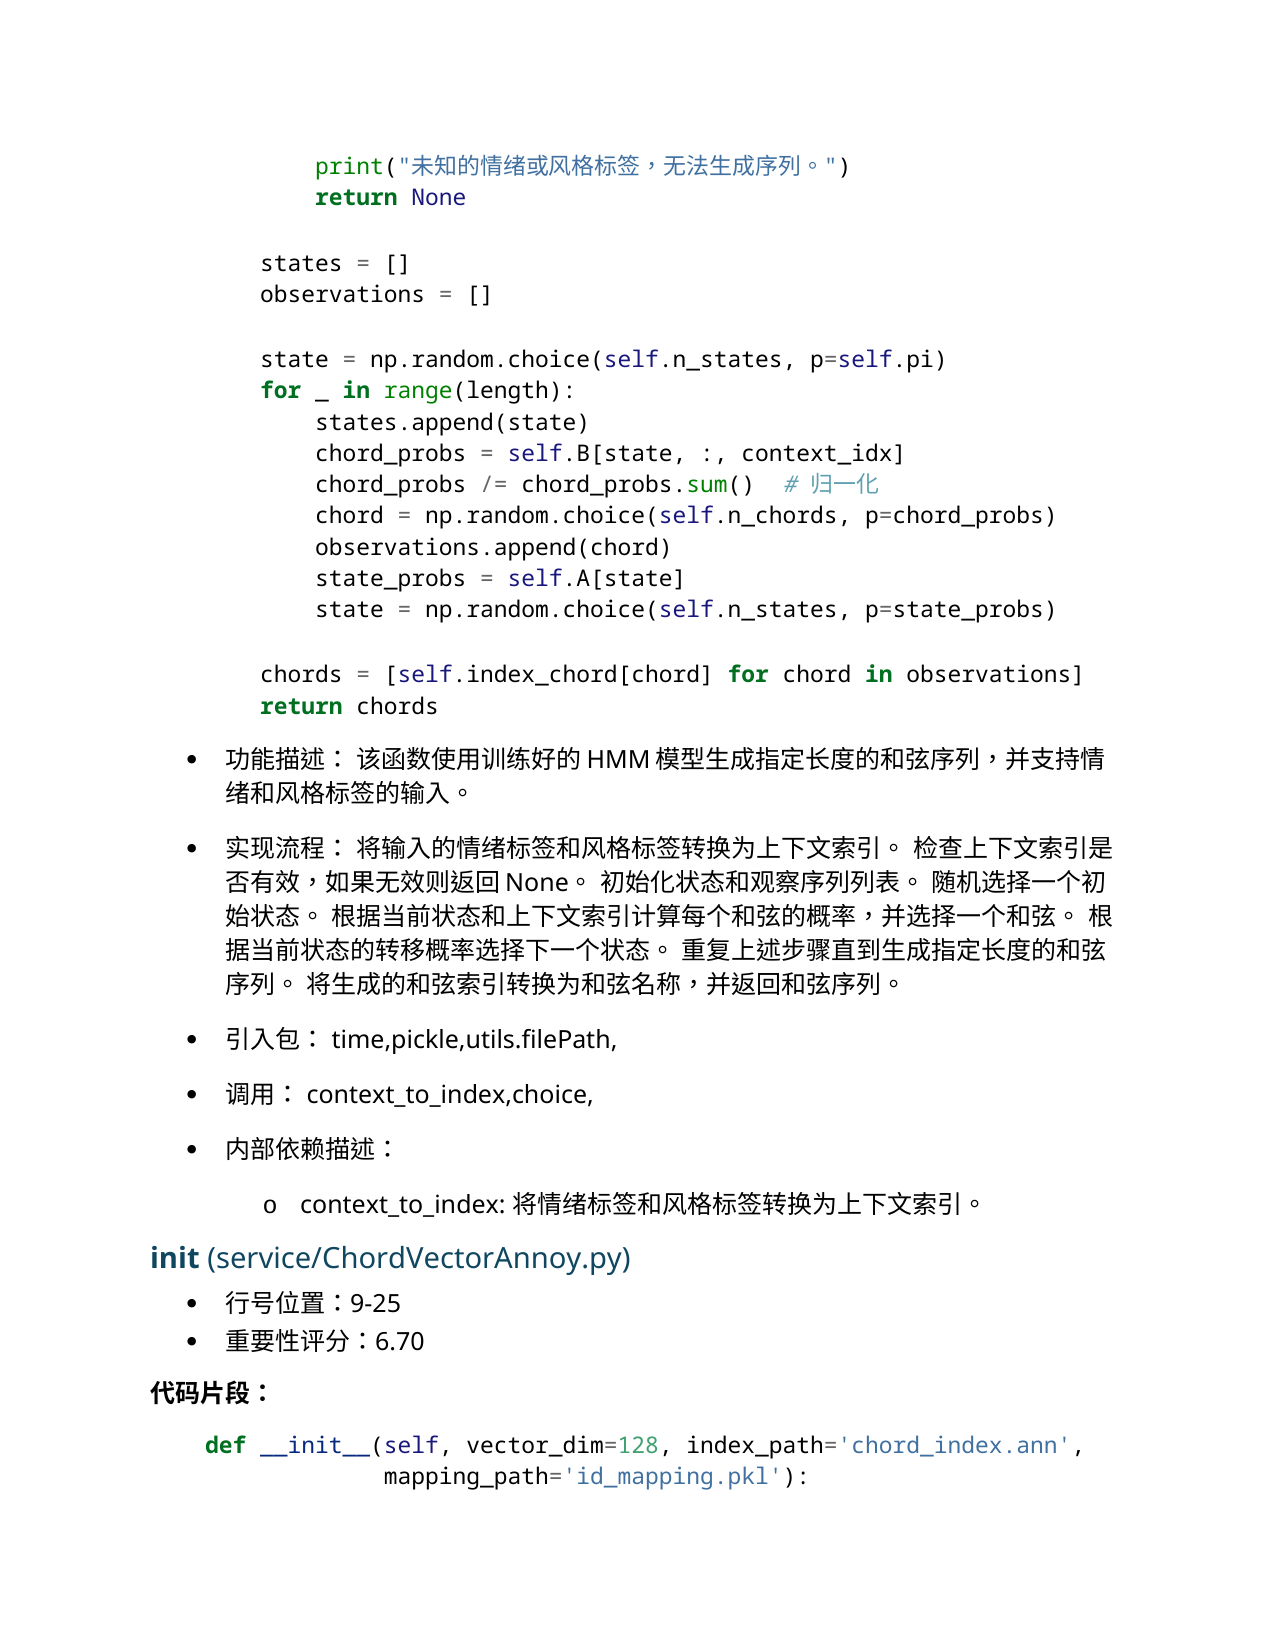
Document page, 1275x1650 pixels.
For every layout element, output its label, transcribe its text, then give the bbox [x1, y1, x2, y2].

list 行号位置：9-25 [187, 1286, 1125, 1319]
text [150, 150, 1125, 721]
subtitle init (service/ChordVectorAnnoy.py) [150, 1237, 1125, 1277]
list context_to_index: 将情绪标签和风格标签转换为上下文索引。 [262, 1187, 1125, 1221]
list 实现流程： 将输入的情绪标签和风格标签转换为上下文索引。 检查上下文索引是否有效，如果无效则返回None。 初始化状态和观察序列列表。 随机选择一个初始状态。 根据当前状态和上下文索引计算每个和弦的概率，并选择一个和弦。 根据当前状态的转移概率选择下一个状态。 重复上述步骤直到生成指定长度的和弦序列。 将生成的和弦索引转换为和弦名称，并返回和弦序列。 [187, 831, 1125, 1001]
list 功能描述： 该函数使用训练好的HMM模型生成指定长度的和弦序列，并支持情绪和风格标签的输入。 [187, 742, 1125, 810]
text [150, 1429, 1125, 1491]
text 代码片段： [150, 1376, 1125, 1410]
list 引入包： time,pickle,utils.filePath, [187, 1022, 1125, 1056]
list 调用： context_to_index,choice, [187, 1077, 1125, 1111]
list 内部依赖描述： [187, 1132, 1125, 1166]
list 重要性评分：6.70 [187, 1323, 1125, 1357]
